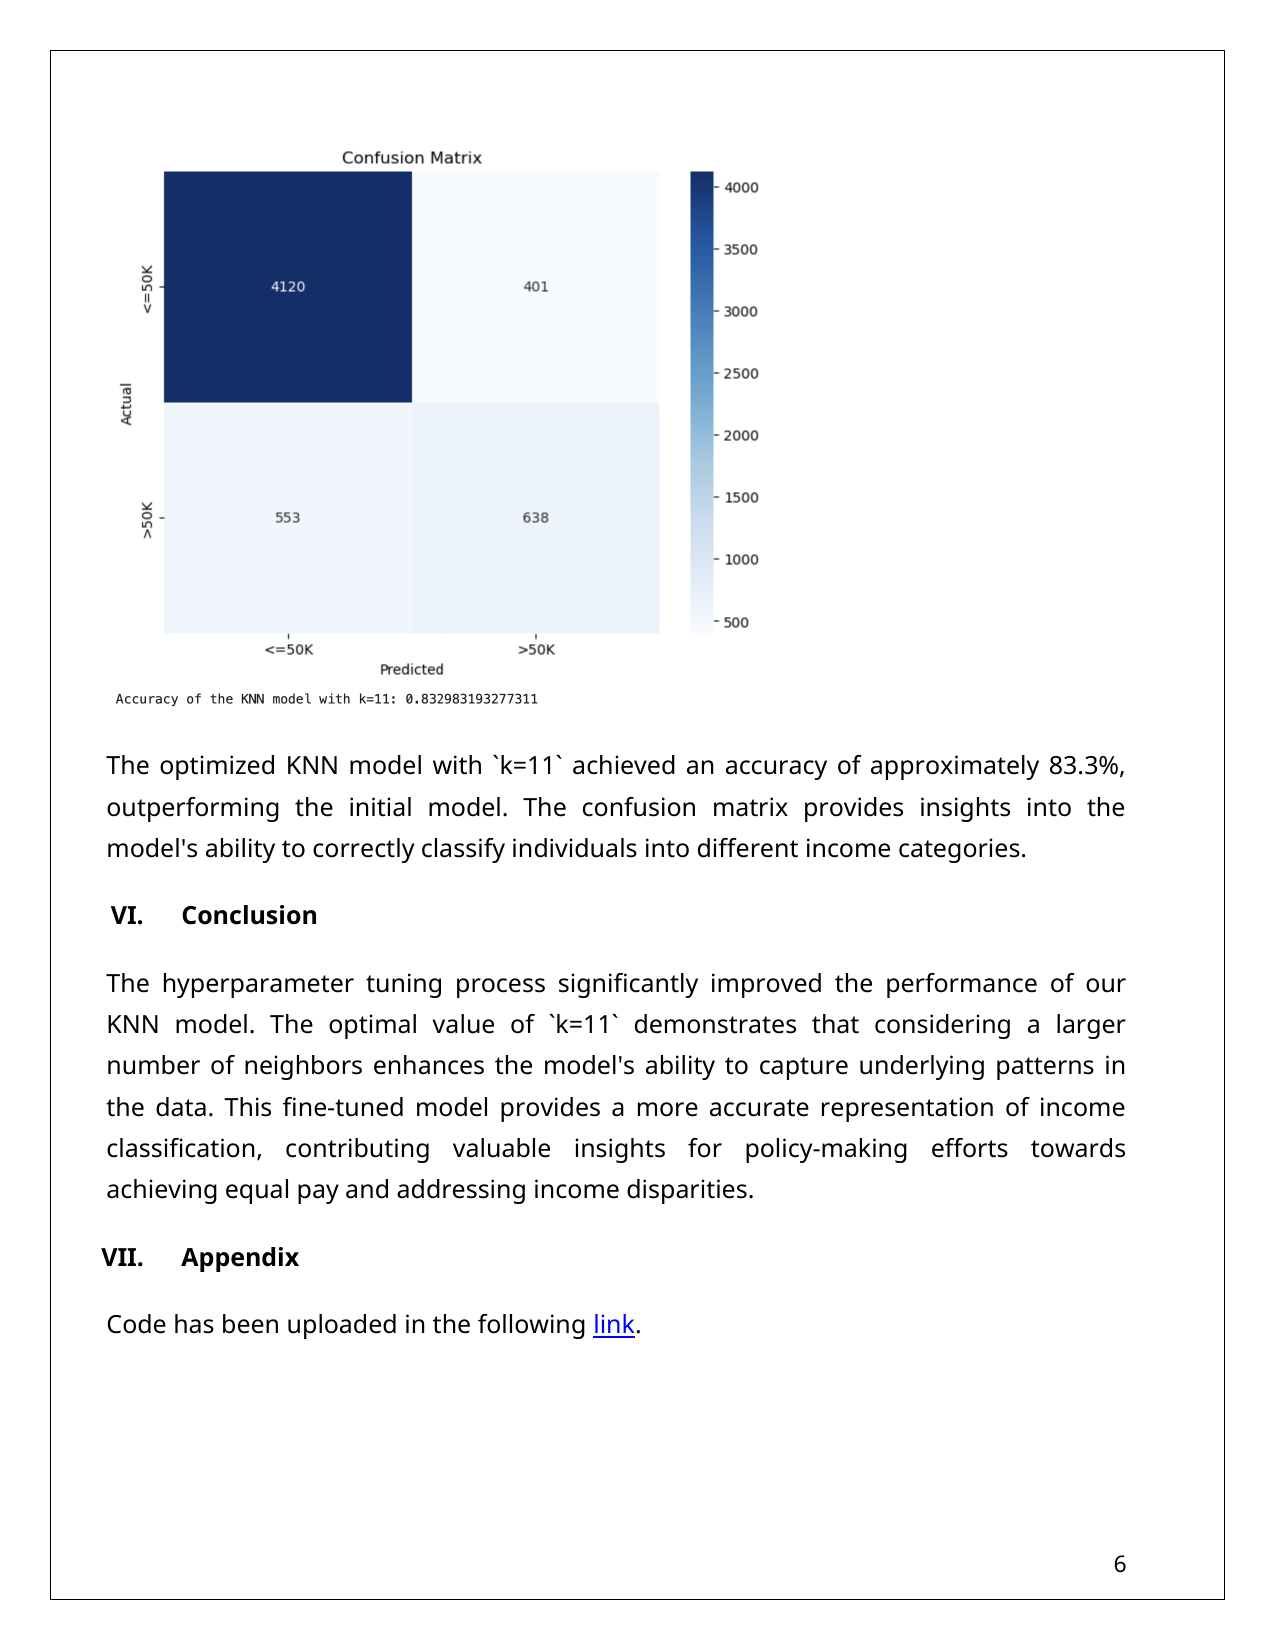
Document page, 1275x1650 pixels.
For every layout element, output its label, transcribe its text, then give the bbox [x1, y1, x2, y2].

picture [106, 139, 775, 714]
text The optimized KNN model with `k=11` achieved an accuracy of approximately 83.3%, outperforming the initial model. The confusion matrix provides insights into the model's ability to correctly classify individuals into different income categories. [106, 748, 1127, 864]
list Conclusion [144, 898, 1127, 932]
text The hyperparameter tuning process significantly improved the performance of our KNN model. The optimal value of `k=11` demonstrates that considering a larger number of neighbors enhances the model's ability to capture underlying patterns in the data. This fine-tuned model provides a more accurate representation of income classification, contributing valuable insights for policy-making efforts towards achieving equal pay and addressing income disparities. [106, 966, 1127, 1206]
text Code has been uploaded in the following link. [106, 1307, 1127, 1341]
list Appendix [144, 1239, 1127, 1273]
